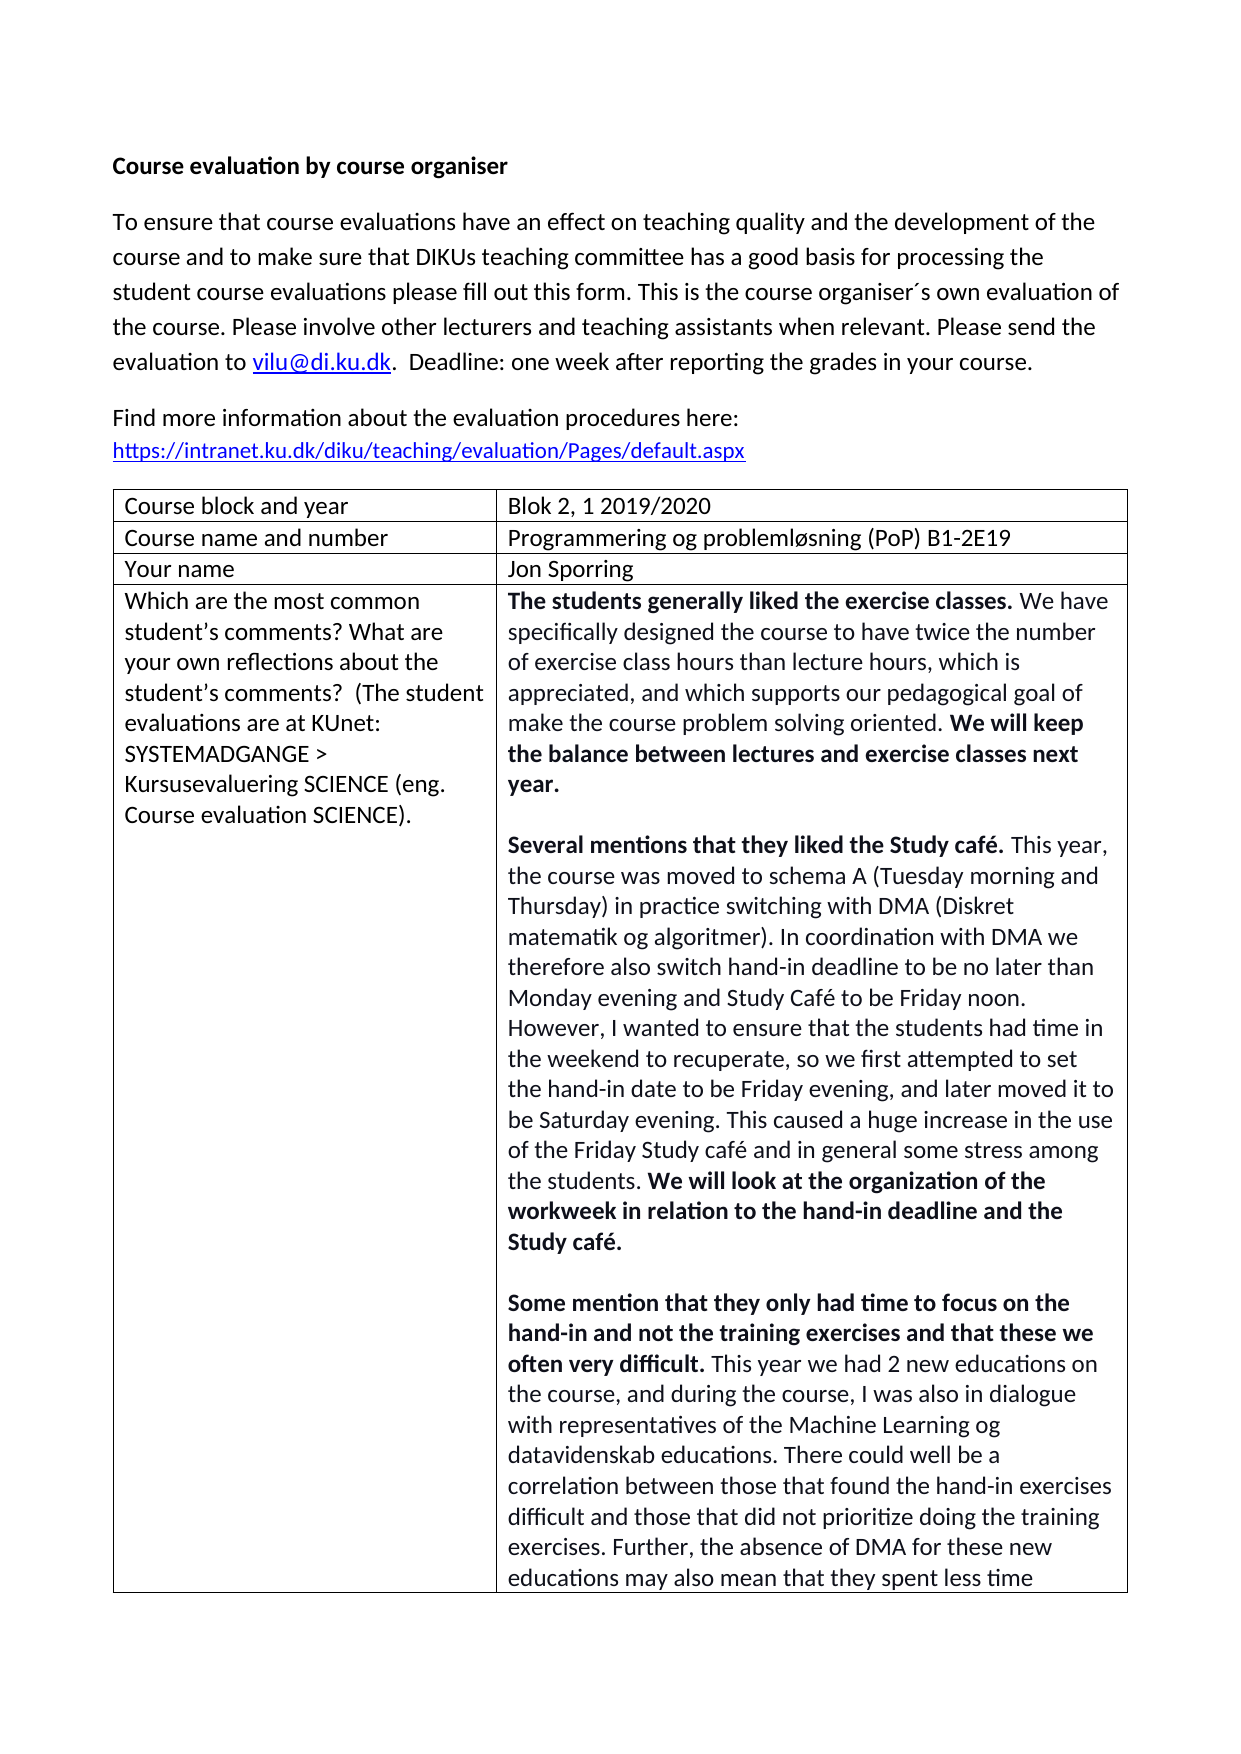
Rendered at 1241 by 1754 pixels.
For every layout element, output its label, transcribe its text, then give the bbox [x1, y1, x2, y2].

table_cell Your name [114, 554, 496, 584]
text Find more information about the evaluation procedures here: https://intranet.ku.dk/diku/teaching/evaluation/Pages/default.aspx [112, 402, 1128, 464]
table_cell Jon Sporring [497, 554, 1127, 584]
table_cell Course name and number [114, 522, 496, 552]
table_header Course block and year [114, 490, 496, 521]
text To ensure that course evaluations have an effect on teaching quality and the development of the course and to make sure that DIKUs teaching committee has a good basis for processing the student course evaluations please fill out this form. This is the course organiser´s own evaluation of the course. Please involve other lecturers and teaching assistants when relevant. Please send the evaluation to vilu@di.ku.dk. Deadline: one week after reporting the grades in your course. [112, 206, 1128, 376]
table_header Blok 2, 1 2019/2020 [497, 490, 1127, 521]
text Course evaluation by course organiser [112, 150, 1128, 181]
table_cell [497, 585, 1127, 1592]
table_cell Programmering og problemløsning (PoP) B1-2E19 [497, 522, 1127, 552]
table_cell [114, 585, 496, 1592]
